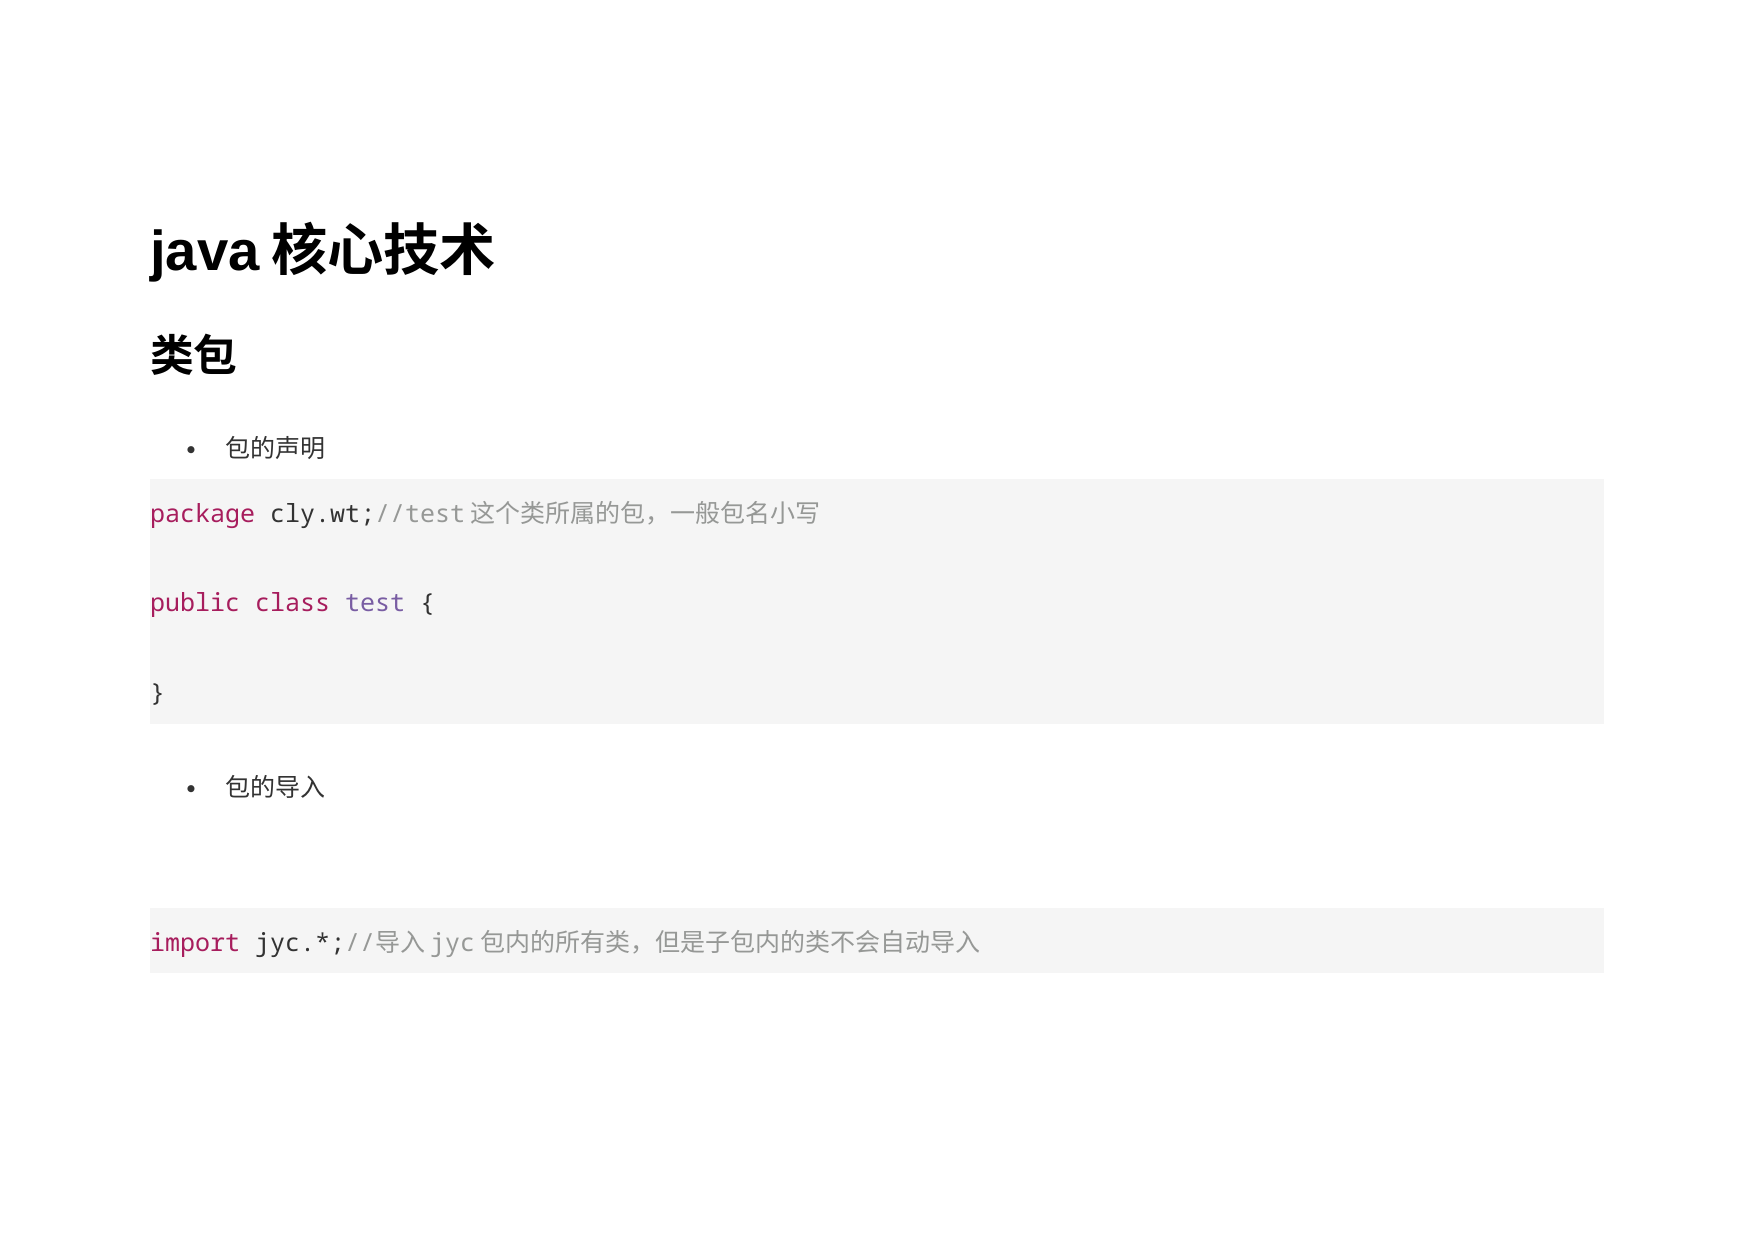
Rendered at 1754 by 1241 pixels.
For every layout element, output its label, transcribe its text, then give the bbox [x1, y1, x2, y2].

text } [150, 659, 1604, 724]
list 包的声明 [187, 414, 1604, 479]
text java核心技术 [150, 198, 1604, 295]
list 包的导入 [187, 753, 1604, 818]
text 类包 [150, 320, 1604, 385]
text package cly.wt;//test这个类所属的包，一般包名小写 [150, 479, 1604, 544]
text public class test { [150, 569, 1604, 634]
text import jyc.*;//导入jyc包内的所有类，但是子包内的类不会自动导入 [150, 908, 1604, 973]
